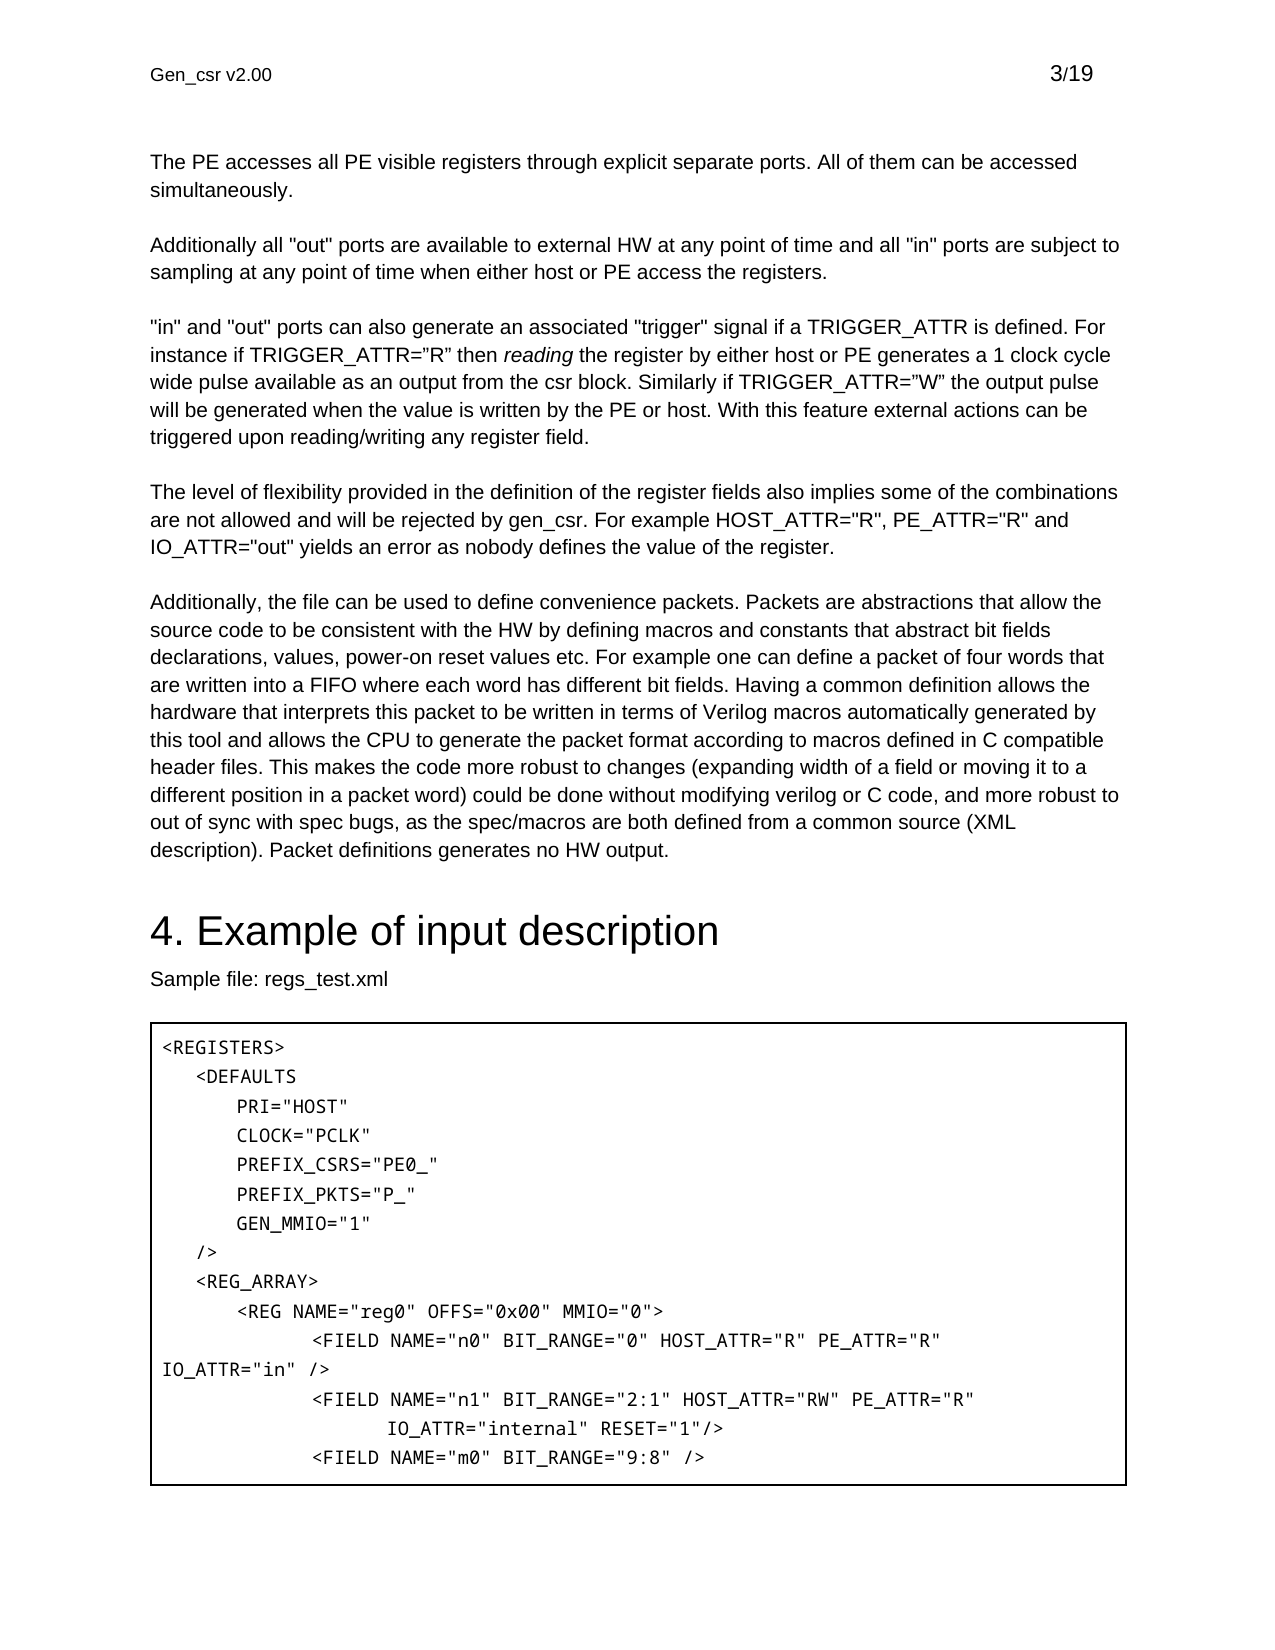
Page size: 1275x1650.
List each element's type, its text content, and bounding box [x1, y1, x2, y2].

text "in" and "out" ports can also generate an associated "trigger" signal if a TRIGGER_ATTR is defined. For instance if TRIGGER_ATTR=”R” then reading the register by either host or PE generates a 1 clock cycle wide pulse available as an output from the csr block. Similarly if TRIGGER_ATTR=”W” the output pulse will be generated when the value is written by the PE or host. With this feature external actions can be triggered upon reading/writing any register field. [150, 315, 1125, 449]
text Additionally all "out" ports are available to external HW at any point of time and all "in" ports are subject to sampling at any point of time when either host or PE access the registers. [150, 232, 1125, 284]
text Additionally, the file can be used to define convenience packets. Packets are abstractions that allow the source code to be consistent with the HW by defining macros and constants that abstract bit fields declarations, values, power-on reset values etc. For example one can define a packet of four words that are written into a FIFO where each word has different bit fields. Having a common definition allows the hardware that interprets this packet to be written in terms of Verilog macros automatically generated by this tool and allows the CPU to generate the packet format according to macros defined in C compatible header files. This makes the code more robust to changes (expanding width of a field or moving it to a different position in a packet word) could be done without modifying verilog or C code, and more robust to out of sync with spec bugs, as the spec/macros are both defined from a common source (XML description). Packet definitions generates no HW output. [150, 590, 1125, 861]
subtitle 4. Example of input description [150, 907, 1125, 954]
text The PE accesses all PE visible registers through explicit separate ports. All of them can be accessed simultaneously. [150, 150, 1125, 201]
text Sample file: regs_test.xml [150, 967, 1125, 991]
text The level of flexibility provided in the definition of the register fields also implies some of the combinations are not allowed and will be rejected by gen_csr. For example HOST_ATTR="R", PE_ATTR="R" and IO_ATTR="out" yields an error as nobody defines the value of the register. [150, 480, 1125, 559]
